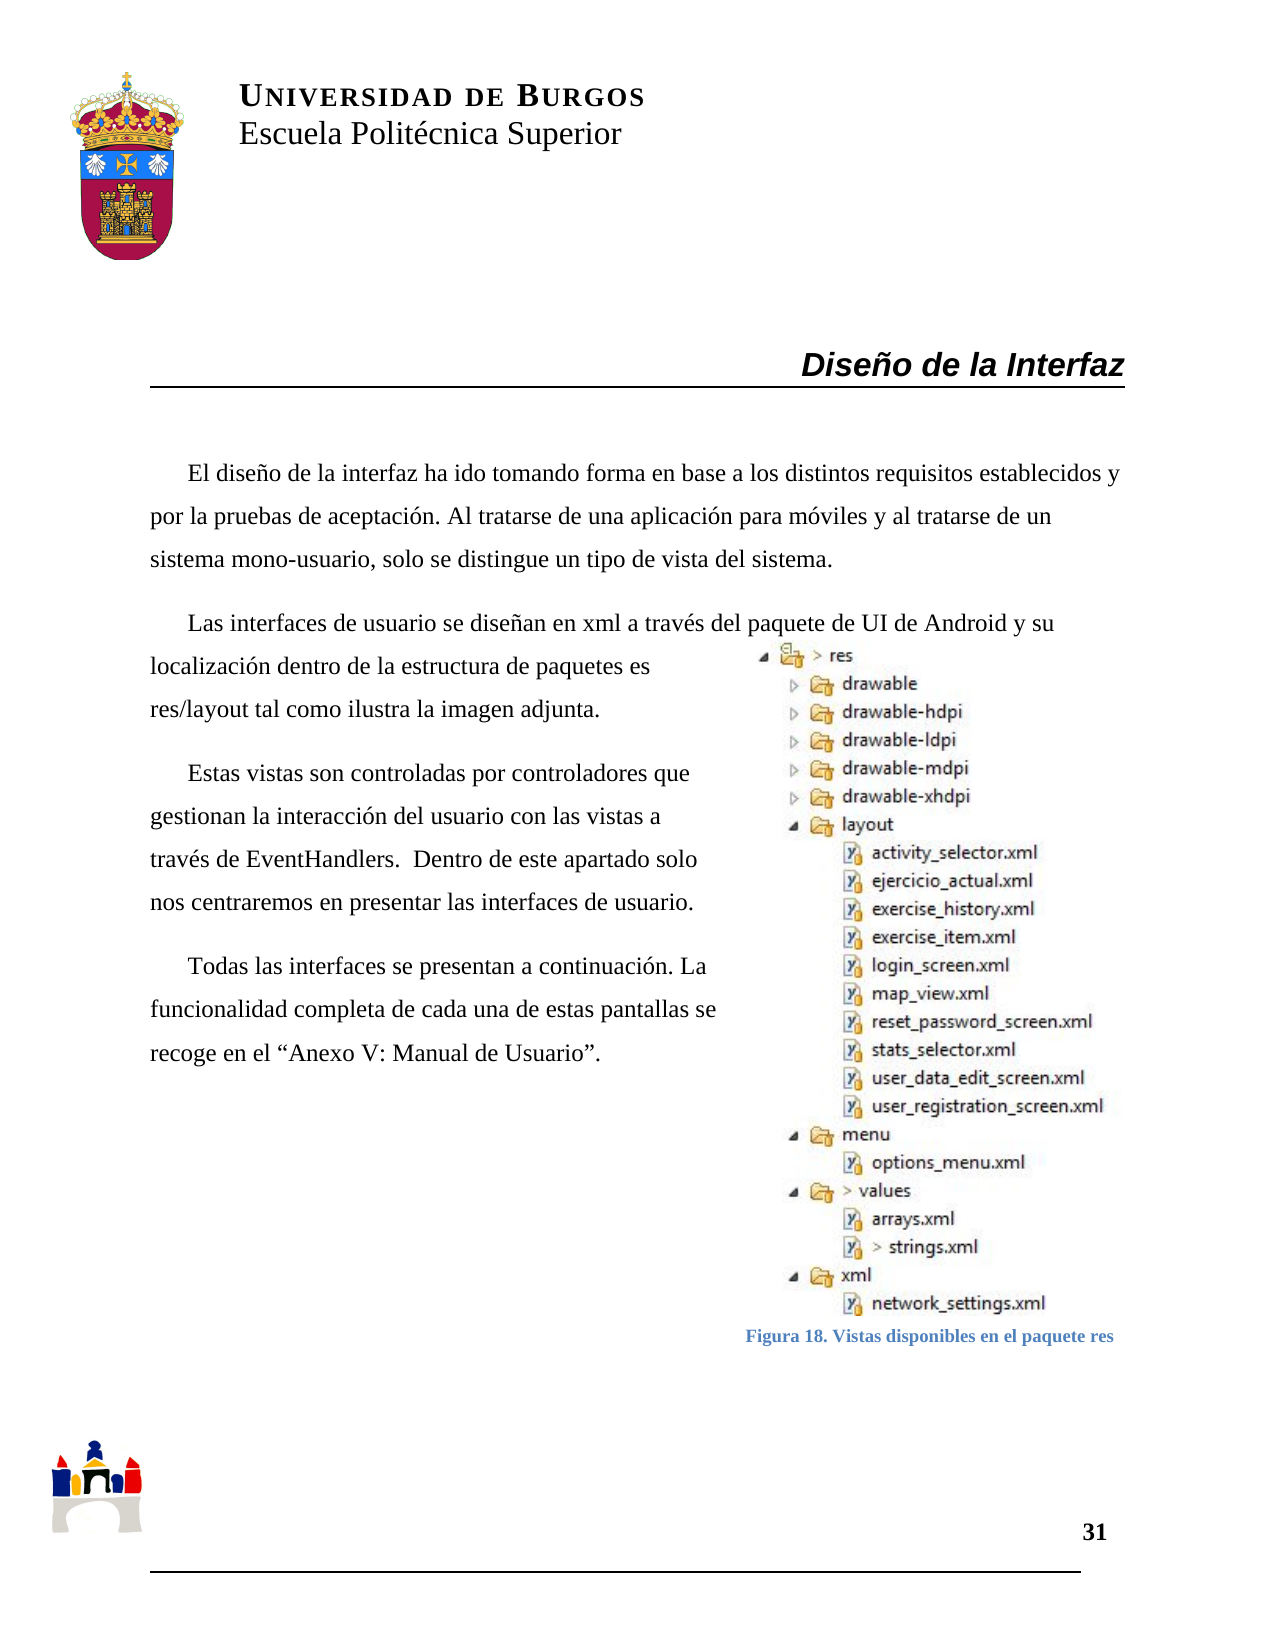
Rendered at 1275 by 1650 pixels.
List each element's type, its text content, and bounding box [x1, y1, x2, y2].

text Las interfaces de usuario se diseñan en xml a través del paquete de UI de Android y su localización dentro de la estructura de paquetes es res/layout tal como ilustra la imagen adjunta. [150, 608, 1125, 723]
text Estas vistas son controladas por controladores que gestionan la interacción del usuario con las vistas a través de EventHandlers. Dentro de este apartado solo nos centraremos en presentar las interfaces de usuario. [150, 758, 745, 916]
picture [32, 72, 220, 260]
text Todas las interfaces se presentan a continuación. La funcionalidad completa de cada una de estas pantallas se recoge en el “Anexo V: Manual de Usuario”. [150, 951, 745, 1066]
picture [745, 640, 1160, 1316]
subtitle Diseño de la Interfaz [150, 345, 1125, 386]
text El diseño de la interfaz ha ido tomando forma en base a los distintos requisitos establecidos y por la pruebas de aceptación. Al tratarse de una aplicación para móviles y al tratarse de un sistema mono-usuario, solo se distingue un tipo de vista del sistema. [150, 458, 1125, 573]
